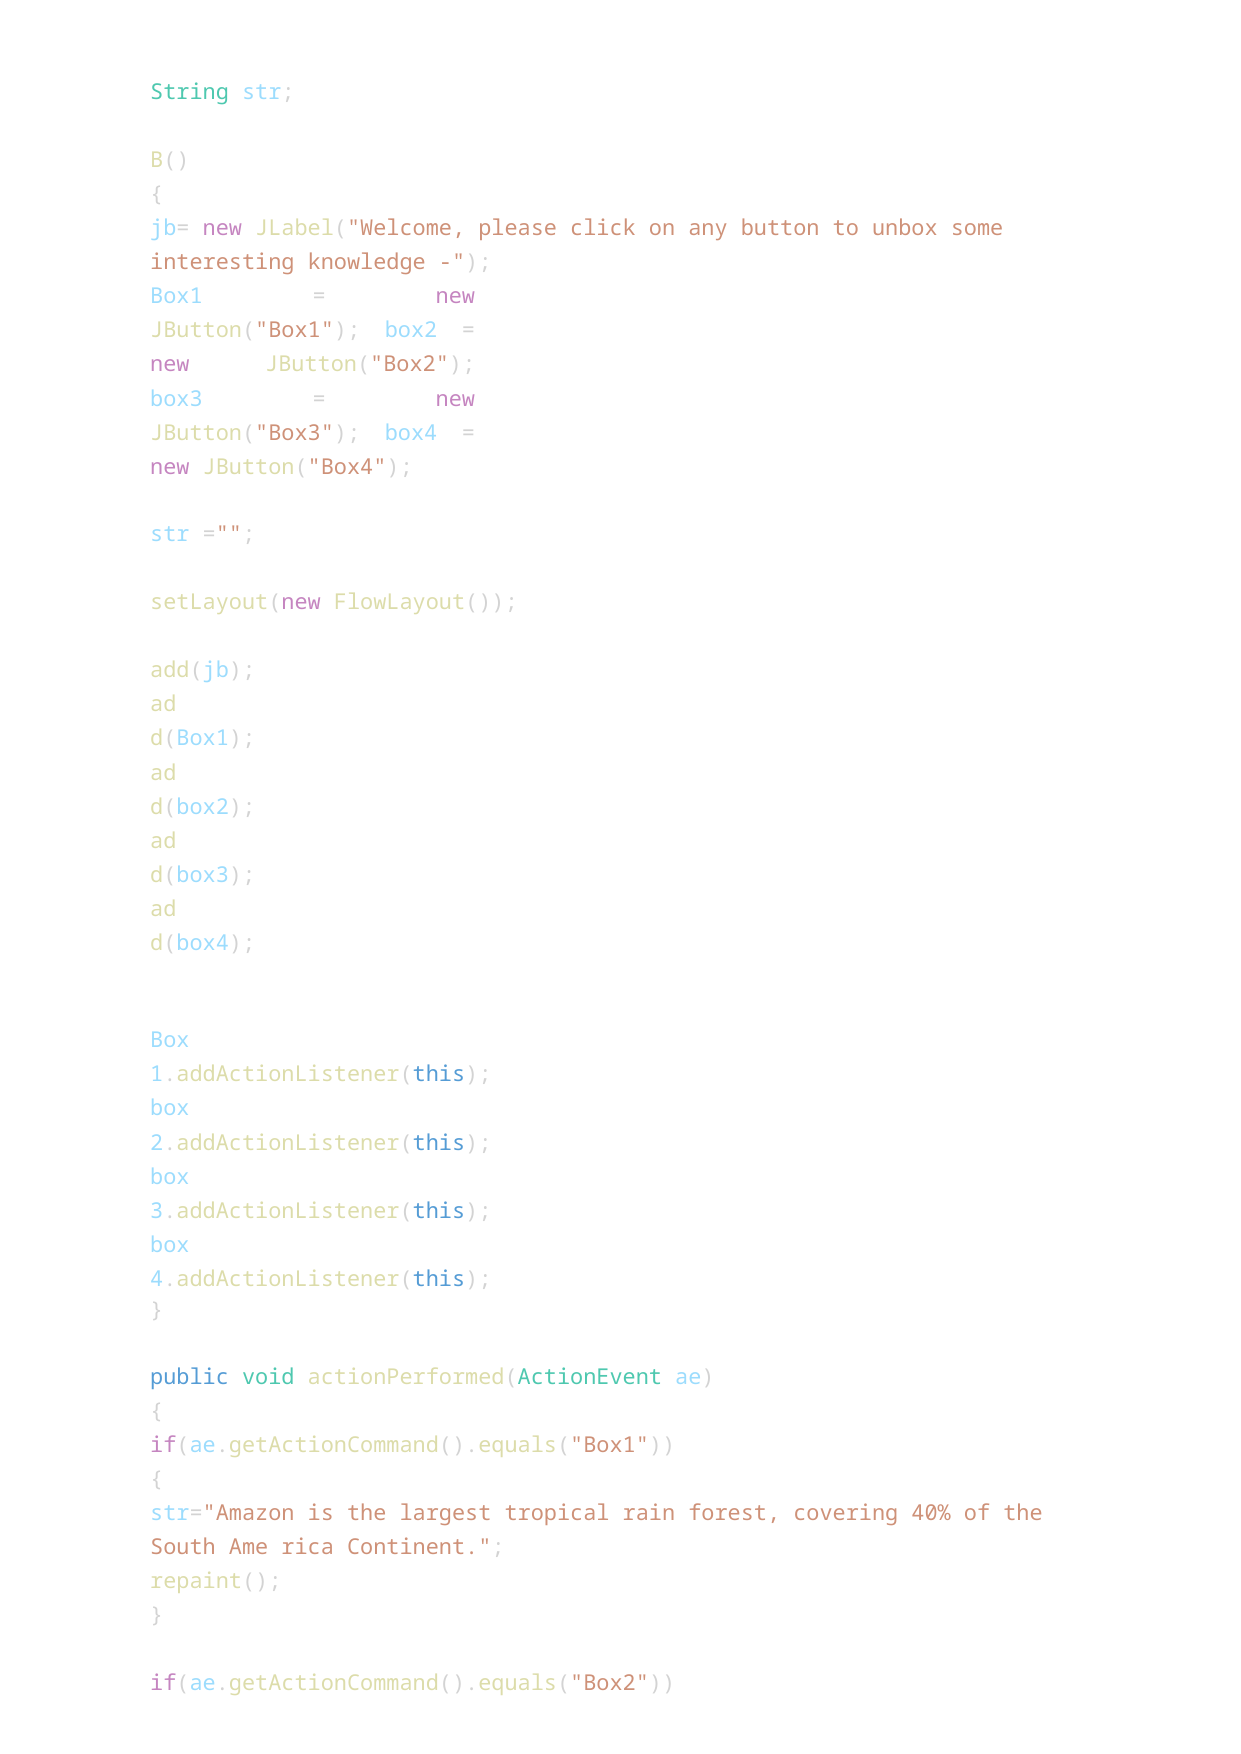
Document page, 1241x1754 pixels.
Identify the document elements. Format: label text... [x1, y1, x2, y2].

text String str; [150, 76, 1230, 106]
text repaint(); [150, 1565, 1230, 1595]
text { [150, 1395, 1230, 1425]
text str="Amazon is the largest tropical rain forest, covering 40% of the South Ame rica Continent."; [150, 1496, 1090, 1560]
text { [150, 178, 1230, 207]
text Box1.addActionListener(this); box2.addActionListener(this); box3.addActionListener(this); box4.addActionListener(this); [150, 1024, 499, 1293]
text Box1 = new JButton("Box1"); box2 = new JButton("Box2"); box3 = new JButton("Box3"); box4 = new JButton("Box4"); [150, 280, 475, 481]
text setLayout(new FlowLayout()); [150, 586, 1230, 616]
text add(jb); add(Box1); add(box2); add(box3); add(box4); [150, 654, 272, 957]
text } [150, 1599, 1230, 1629]
text str =""; [150, 518, 1230, 548]
text if(ae.getActionCommand().equals("Box1")) [150, 1429, 1230, 1459]
text public void actionPerformed(ActionEvent ae) [150, 1361, 1230, 1391]
text } [150, 1297, 1230, 1323]
text jb= new JLabel("Welcome, please click on any button to unbox some interesting knowledge -"); [150, 212, 1078, 276]
text { [150, 1463, 1230, 1493]
text if(ae.getActionCommand().equals("Box2")) [150, 1667, 1230, 1696]
text B() [150, 144, 1230, 174]
